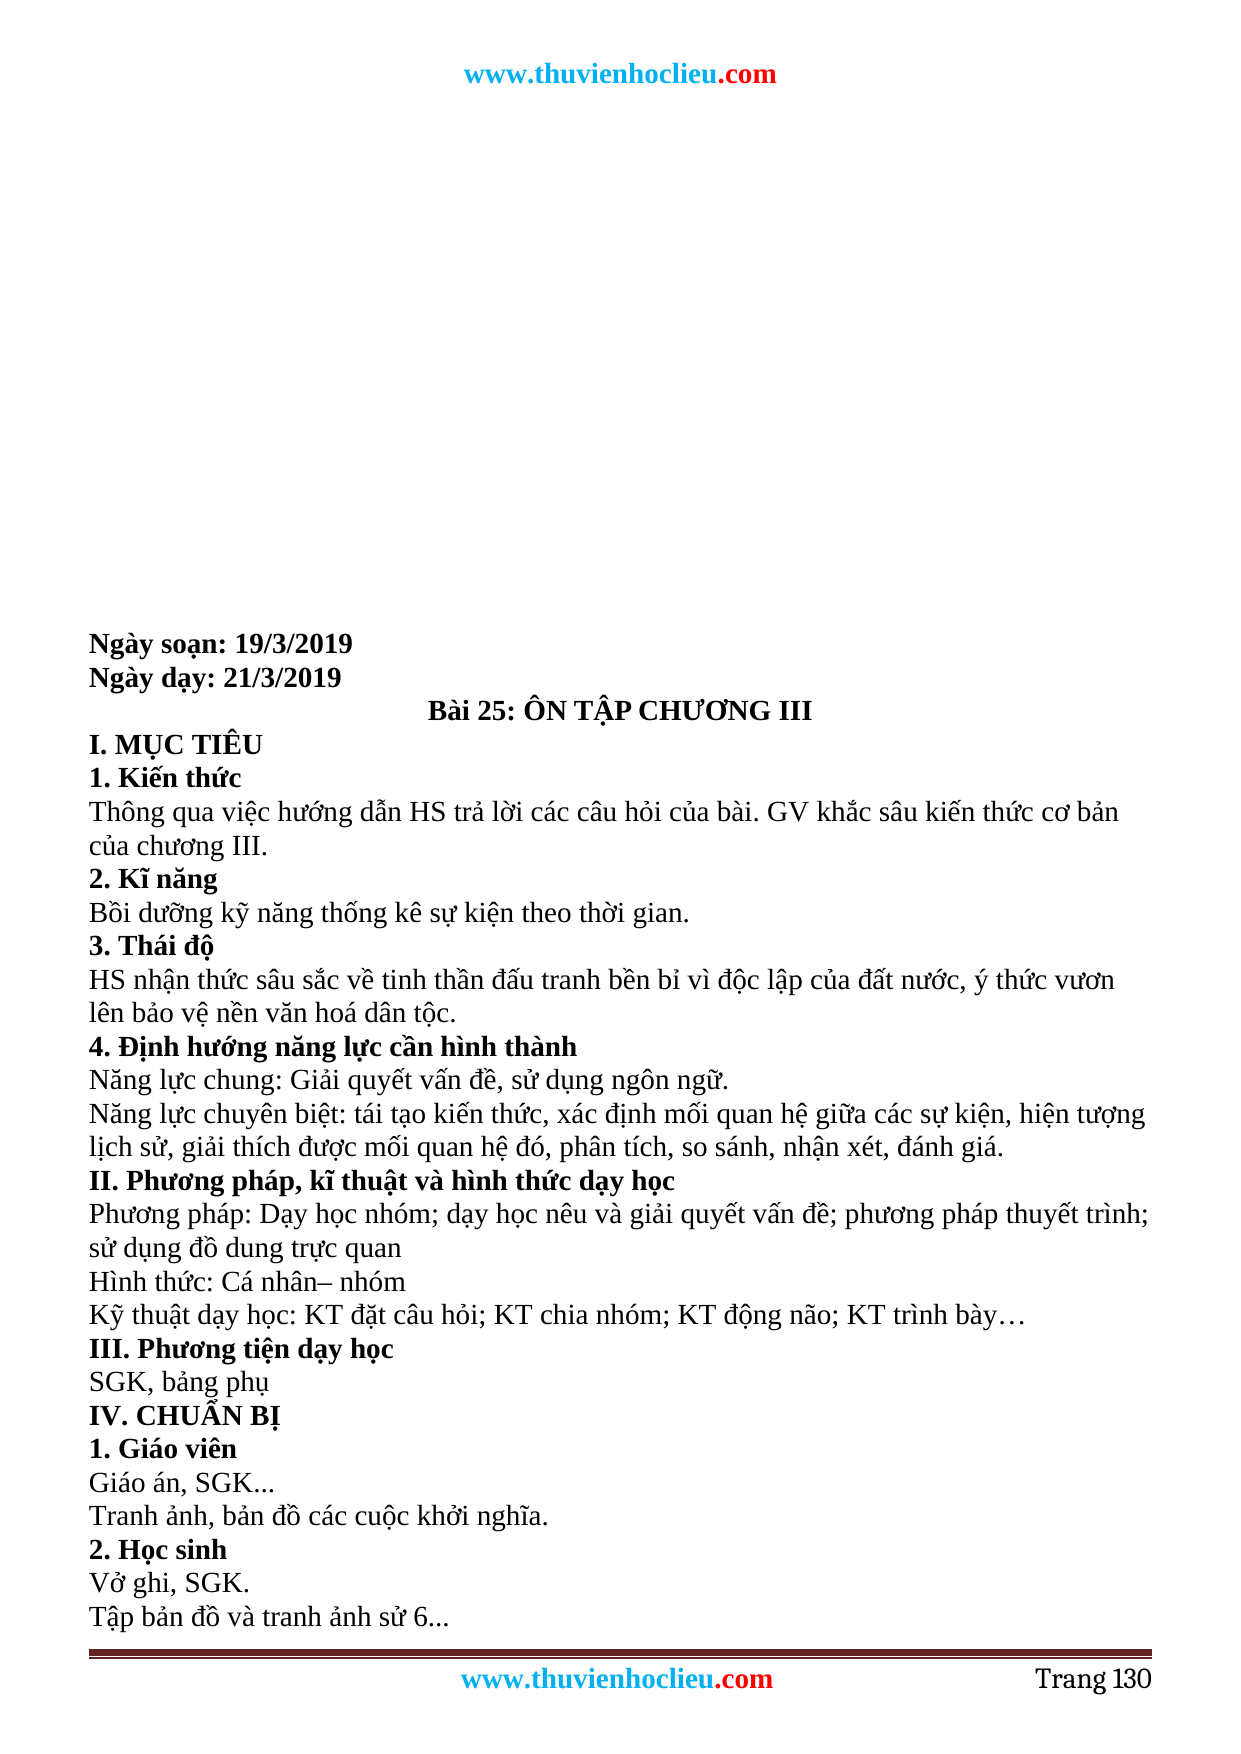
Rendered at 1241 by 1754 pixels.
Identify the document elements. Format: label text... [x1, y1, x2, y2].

text 4. Định hướng năng lực cần hình thành [89, 1029, 1152, 1062]
text II. Phương pháp, kĩ thuật và hình thức dạy học [89, 1163, 1152, 1197]
text Bồi dưỡng kỹ năng thống kê sự kiện theo thời gian. [89, 895, 1152, 928]
text Ngày dạy: 21/3/2019 [89, 660, 1152, 693]
text 3. Thái độ [89, 928, 1152, 962]
text Bài 25: ÔN TẬP CHƯƠNG III [89, 693, 1152, 727]
text Tranh ảnh, bản đồ các cuộc khởi nghĩa. [89, 1498, 1152, 1532]
text 2. Kĩ năng [89, 861, 1152, 895]
text SGK, bảng phụ [89, 1364, 1152, 1398]
text Ngày soạn: 19/3/2019 [89, 626, 1152, 660]
text IV. CHUẨN BỊ [89, 1398, 1152, 1431]
text 1. Kiến thức [89, 761, 1152, 794]
text Hình thức: Cá nhân– nhóm [89, 1264, 1152, 1297]
text Phương pháp: Dạy học nhóm; dạy học nêu và giải quyết vấn đề; phương pháp thuyết trình; sử dụng đồ dung trực quan [89, 1197, 1152, 1264]
text Vở ghi, SGK. [89, 1566, 1152, 1599]
text Kỹ thuật dạy học: KT đặt câu hỏi; KT chia nhóm; KT động não; KT trình bày… [89, 1297, 1152, 1331]
text I. MỤC TIÊU [89, 727, 1152, 761]
text HS nhận thức sâu sắc về tinh thần đấu tranh bền bỉ vì độc lập của đất nước, ý thức vươn lên bảo vệ nền văn hoá dân tộc. [89, 962, 1152, 1029]
text Năng lực chuyên biệt: tái tạo kiến thức, xác định mối quan hệ giữa các sự kiện, hiện tượng lịch sử, giải thích được mối quan hệ đó, phân tích, so sánh, nhận xét, đánh giá. [89, 1096, 1152, 1163]
text Giáo án, SGK... [89, 1465, 1152, 1498]
text 1. Giáo viên [89, 1431, 1152, 1465]
text Thông qua việc hướng dẫn HS trả lời các câu hỏi của bài. GV khắc sâu kiến thức cơ bản của chương III. [89, 794, 1152, 861]
text III. Phương tiện dạy học [89, 1331, 1152, 1364]
text Tập bản đồ và tranh ảnh sử 6... [89, 1599, 1152, 1633]
text Năng lực chung: Giải quyết vấn đề, sử dụng ngôn ngữ. [89, 1062, 1152, 1096]
text 2. Học sinh [89, 1532, 1152, 1566]
